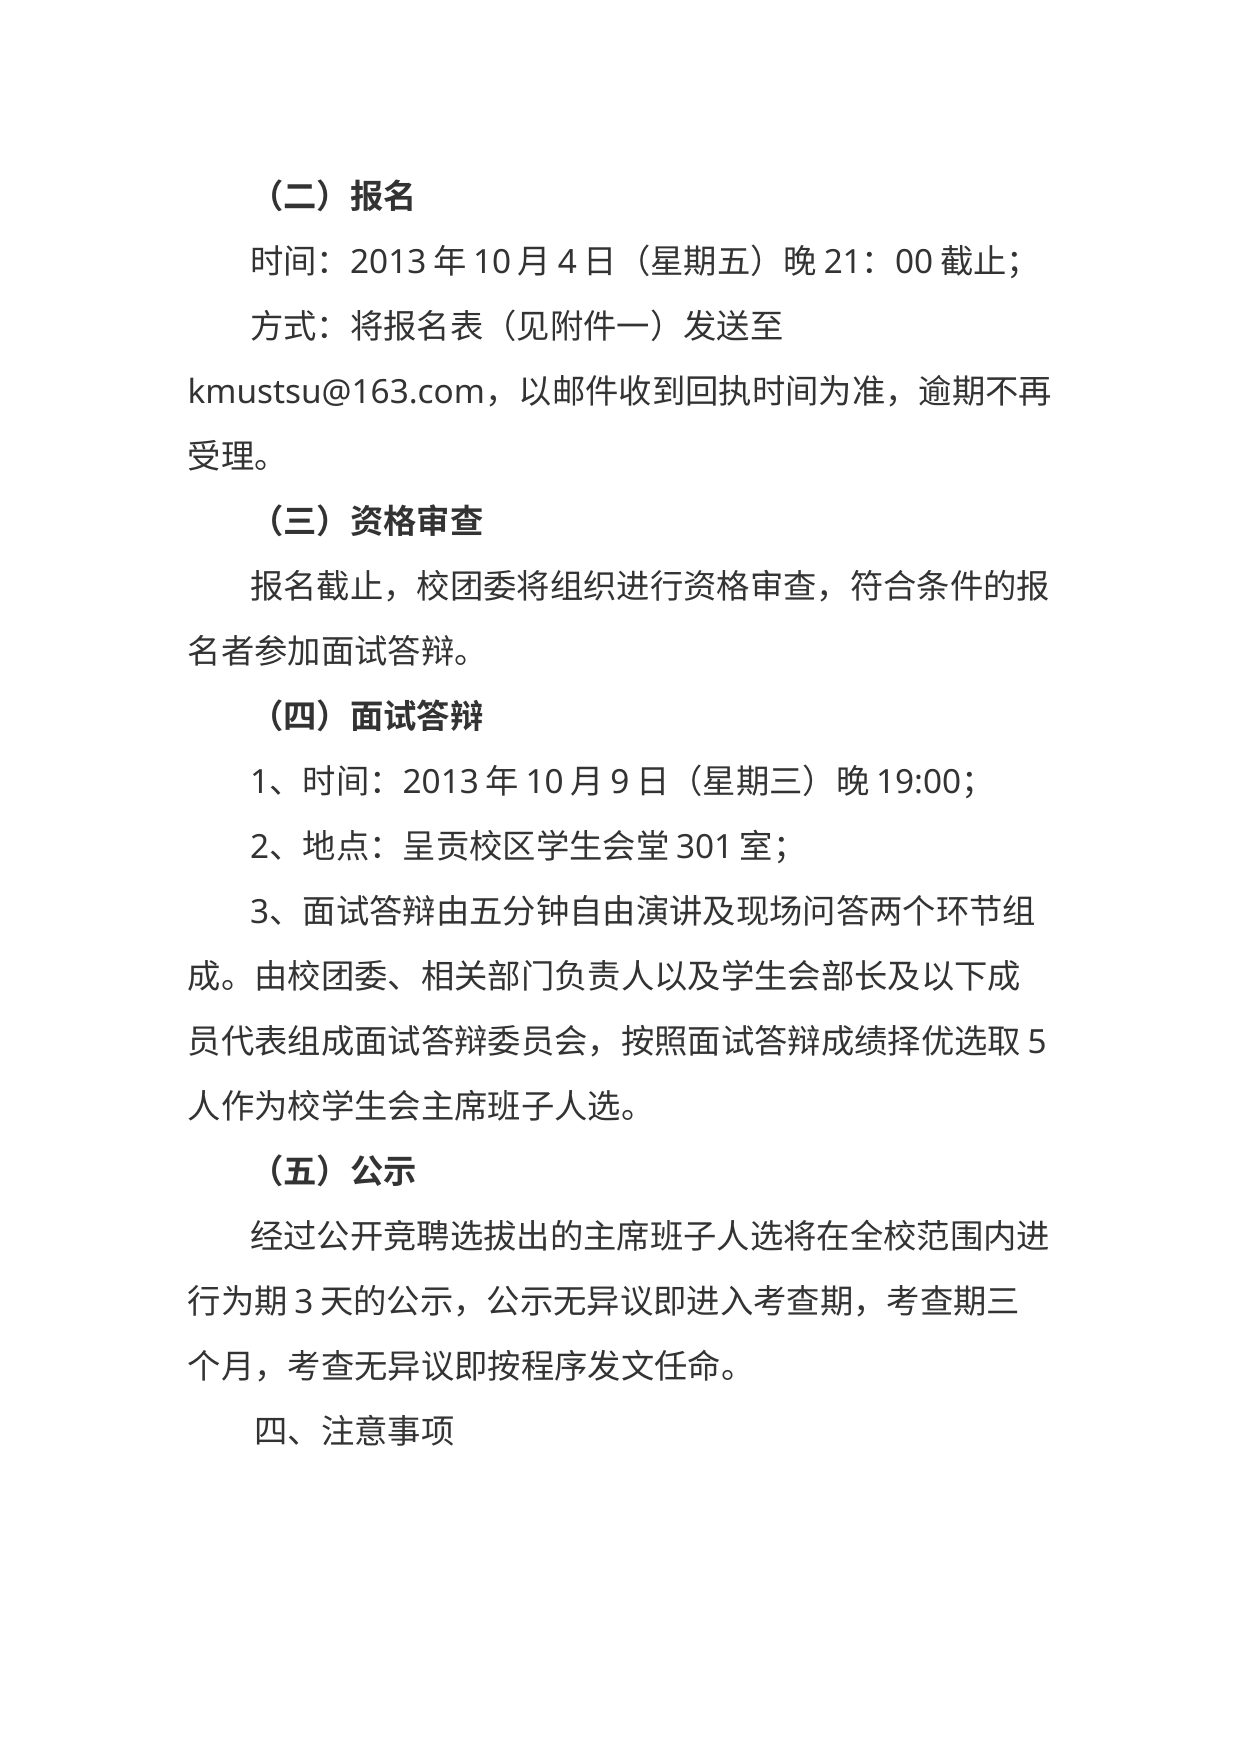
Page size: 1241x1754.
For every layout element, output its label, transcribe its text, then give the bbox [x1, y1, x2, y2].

text （四）面试答辩 [187, 682, 1053, 747]
text （二）报名 [187, 162, 1053, 227]
text 3、面试答辩由五分钟自由演讲及现场问答两个环节组成。由校团委、相关部门负责人以及学生会部长及以下成员代表组成面试答辩委员会，按照面试答辩成绩择优选取5人作为校学生会主席班子人选。 [187, 877, 1053, 1137]
text 四、注意事项 [187, 1397, 1053, 1462]
text （三）资格审查 [187, 487, 1053, 552]
text 时间：2013年10月4日（星期五）晚21：00截止； [187, 227, 1053, 292]
text 1、时间：（星期三）晚19:00； [187, 747, 1053, 812]
text 经过公开竞聘选拔出的主席班子人选将在全校范围内进行为期3天的公示，公示无异议即进入考查期，考查期三个月，考查无异议即按程序发文任命。 [187, 1202, 1053, 1397]
text 报名截止，校团委将组织进行资格审查，符合条件的报名者参加面试答辩。 [187, 552, 1053, 682]
text 方式：将报名表（见附件一）发送至kmustsu@163.com，以邮件收到回执时间为准，逾期不再受理。 [187, 292, 1053, 487]
text （五）公示 [187, 1137, 1053, 1202]
text 2、地点：呈贡校区学生会堂301室； [187, 812, 1053, 877]
